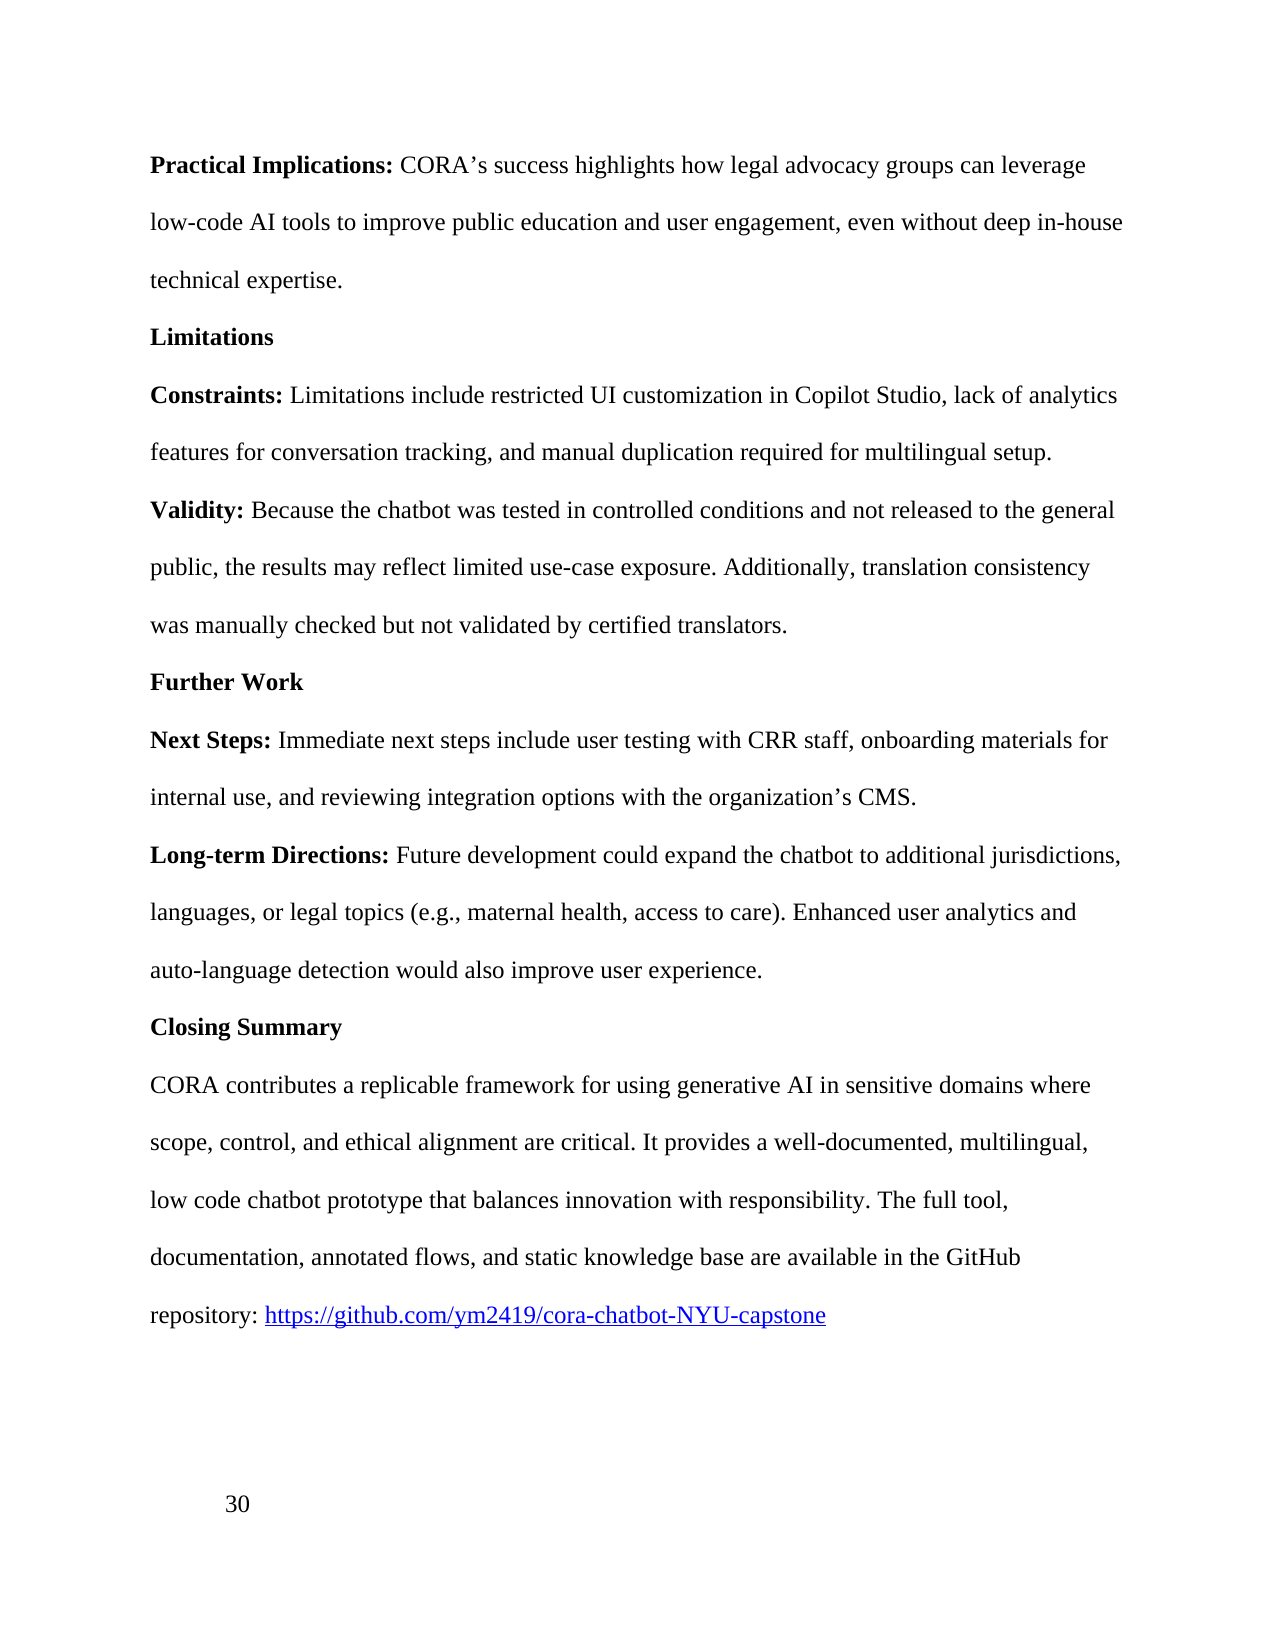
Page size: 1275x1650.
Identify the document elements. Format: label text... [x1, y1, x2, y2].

text Constraints: Limitations include restricted UI customization in Copilot Studio, lack of analytics features for conversation tracking, and manual duplication required for multilingual setup. [150, 380, 1125, 466]
text Limitations [150, 322, 1125, 351]
text Validity: Because the chatbot was tested in controlled conditions and not released to the general public, the results may reflect limited use-case exposure. Additionally, translation consistency was manually checked but not validated by certified translators. [150, 495, 1125, 639]
text Further Work [150, 667, 1125, 696]
text CORA contributes a replicable framework for using generative AI in sensitive domains where scope, control, and ethical alignment are critical. It provides a well-documented, multilingual, low code chatbot prototype that balances innovation with responsibility. The full tool, documentation, annotated flows, and static knowledge base are available in the GitHub repository: https://github.com/ym2419/cora-chatbot-NYU-capstone [150, 1070, 1125, 1329]
text Closing Summary [150, 1012, 1125, 1041]
text Long-term Directions: Future development could expand the chatbot to additional jurisdictions, languages, or legal topics (e.g., maternal health, access to care). Enhanced user analytics and auto-language detection would also improve user experience. [150, 840, 1125, 984]
text Practical Implications: CORA’s success highlights how legal advocacy groups can leverage low-code AI tools to improve public education and user engagement, even without deep in-house technical expertise. [150, 150, 1125, 294]
text Next Steps: Immediate next steps include user testing with CRR staff, onboarding materials for internal use, and reviewing integration options with the organization’s CMS. [150, 725, 1125, 811]
